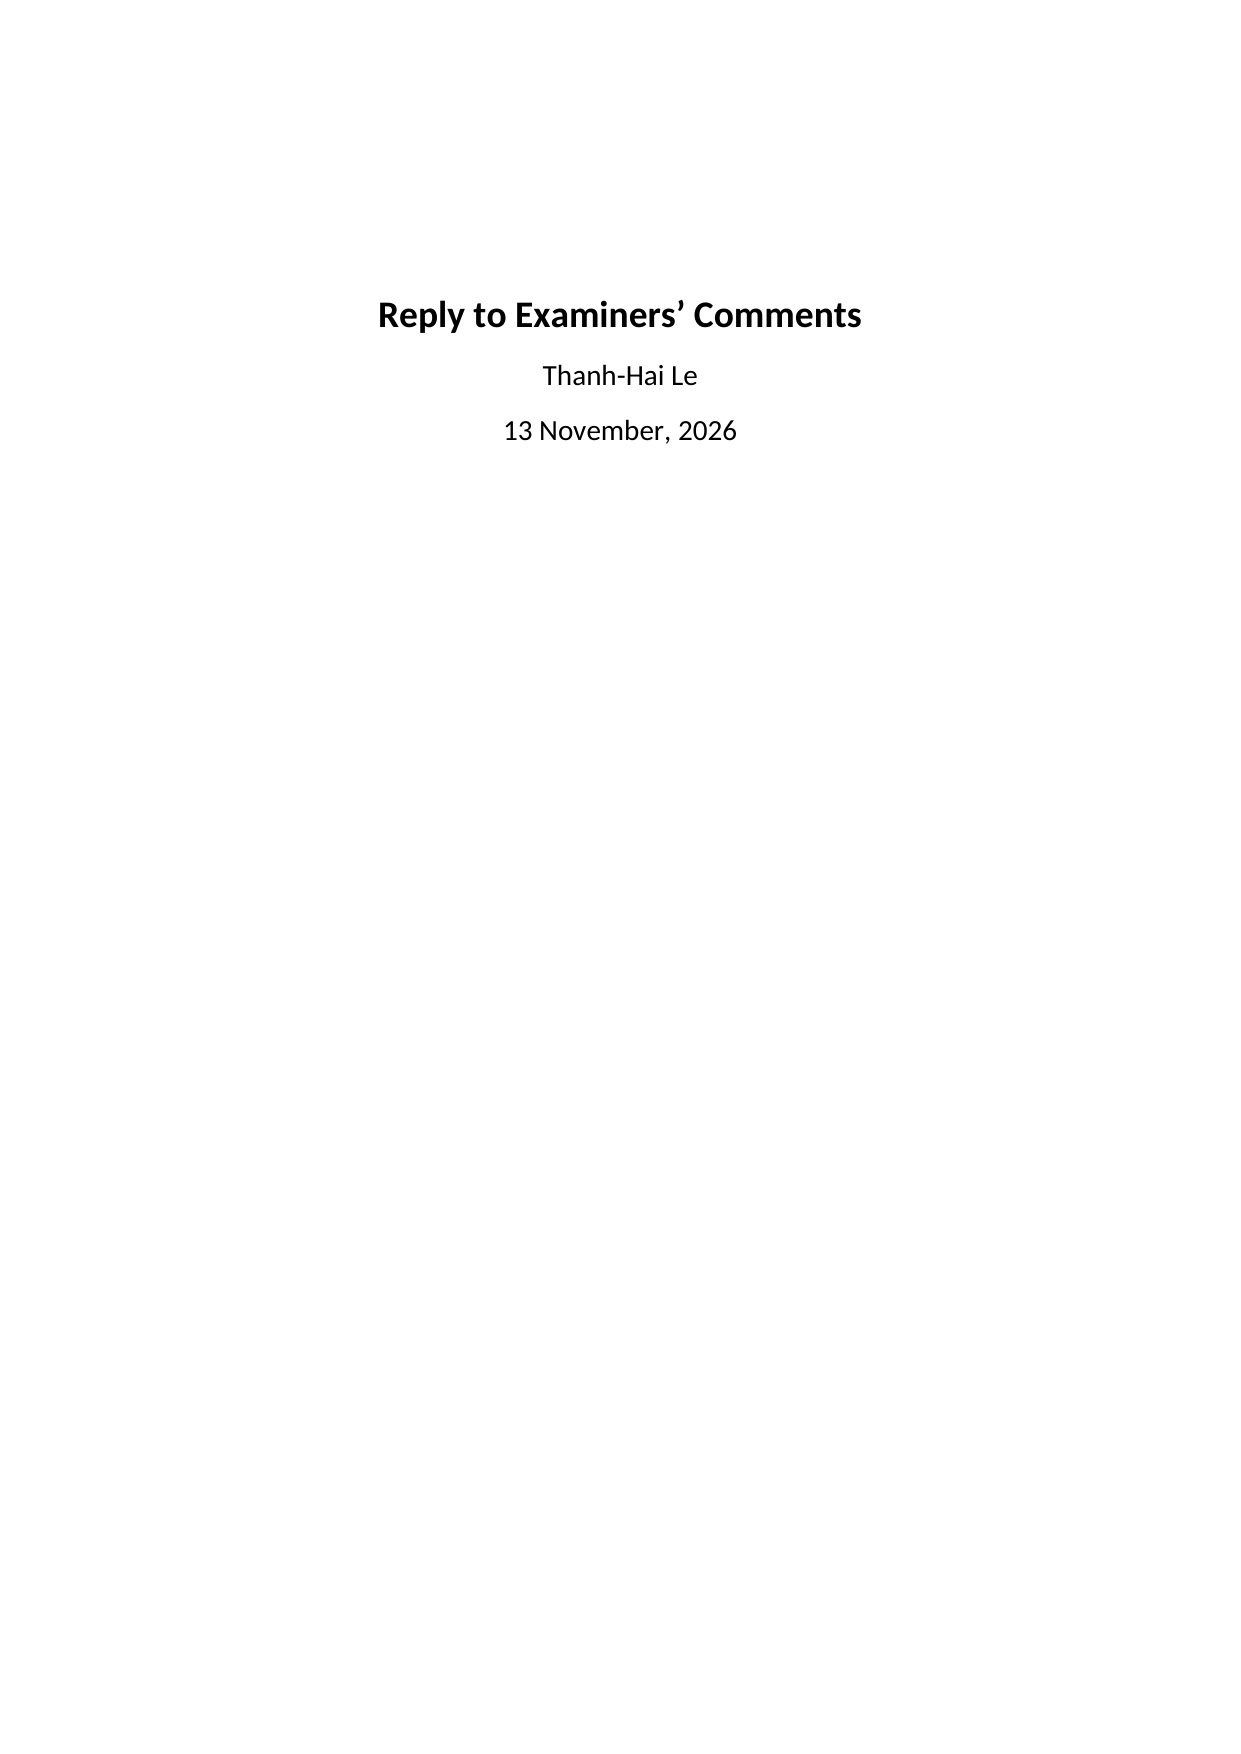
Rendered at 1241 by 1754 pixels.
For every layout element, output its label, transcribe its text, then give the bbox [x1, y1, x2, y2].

text 19 June, 2014 [150, 412, 1090, 447]
text Reply to Examiners’ Comments [150, 291, 1090, 336]
text Thanh-Hai Le [150, 357, 1090, 392]
